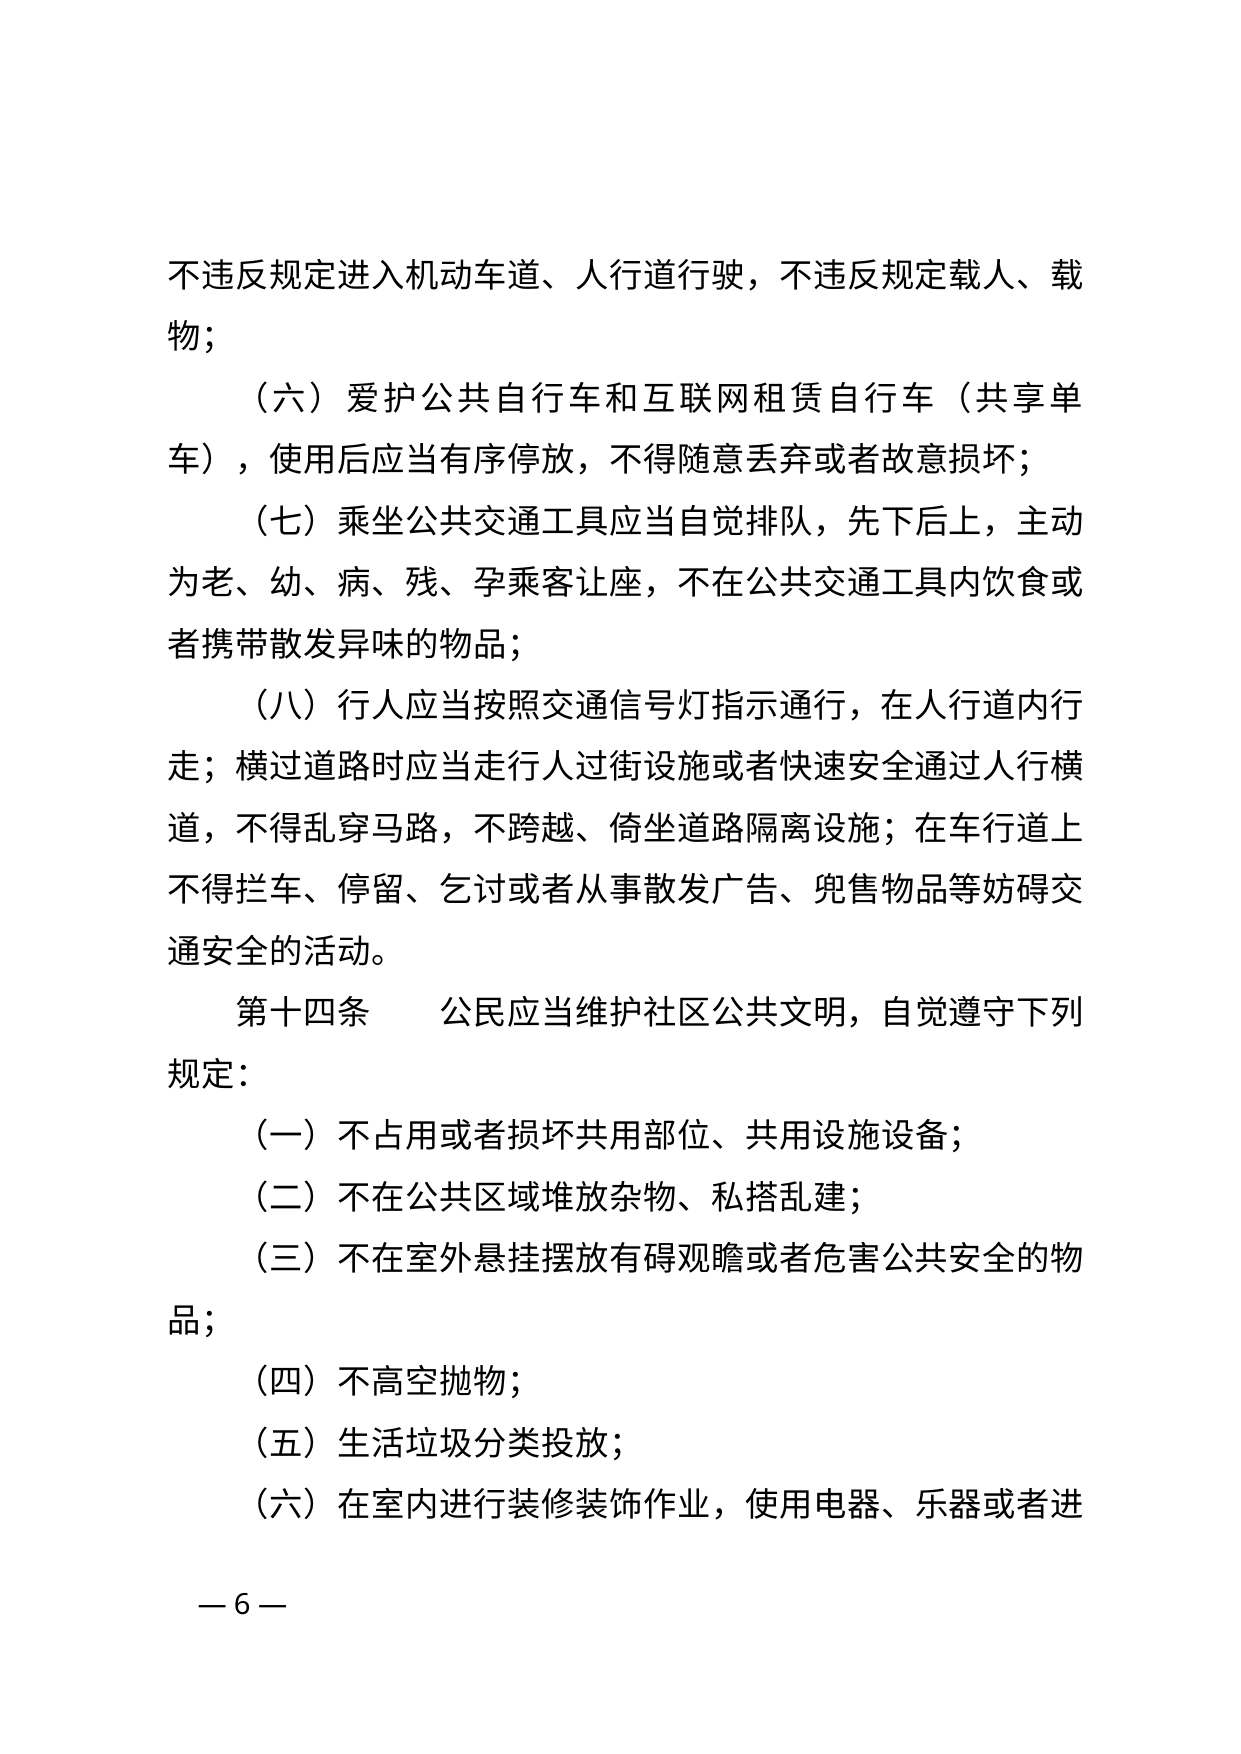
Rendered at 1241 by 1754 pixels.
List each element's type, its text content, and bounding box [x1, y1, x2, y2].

text （三）不在室外悬挂摆放有碍观瞻或者危害公共安全的物品； [168, 1225, 1084, 1348]
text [168, 1471, 1084, 1533]
text （八）行人应当按照交通信号灯指示通行，在人行道内行走；横过道路时应当走行人过街设施或者快速安全通过人行横道，不得乱穿马路，不跨越、倚坐道路隔离设施；在车行道上不得拦车、停留、乞讨或者从事散发广告、兜售物品等妨碍交通安全的活动。 [168, 672, 1084, 979]
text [168, 242, 1084, 365]
text （五）生活垃圾分类投放； [168, 1410, 1084, 1471]
text （四）不高空抛物； [168, 1348, 1084, 1410]
text （二）不在公共区域堆放杂物、私搭乱建； [168, 1164, 1084, 1225]
text 第十四条 公民应当维护社区公共文明，自觉遵守下列规定： [168, 979, 1084, 1102]
text （七）乘坐公共交通工具应当自觉排队，先下后上，主动为老、幼、病、残、孕乘客让座，不在公共交通工具内饮食或者携带散发异味的物品； [168, 488, 1084, 672]
text （一）不占用或者损坏共用部位、共用设施设备； [168, 1102, 1084, 1164]
text （六）爱护公共自行车和互联网租赁自行车（共享单车），使用后应当有序停放，不得随意丢弃或者故意损坏； [168, 365, 1084, 488]
